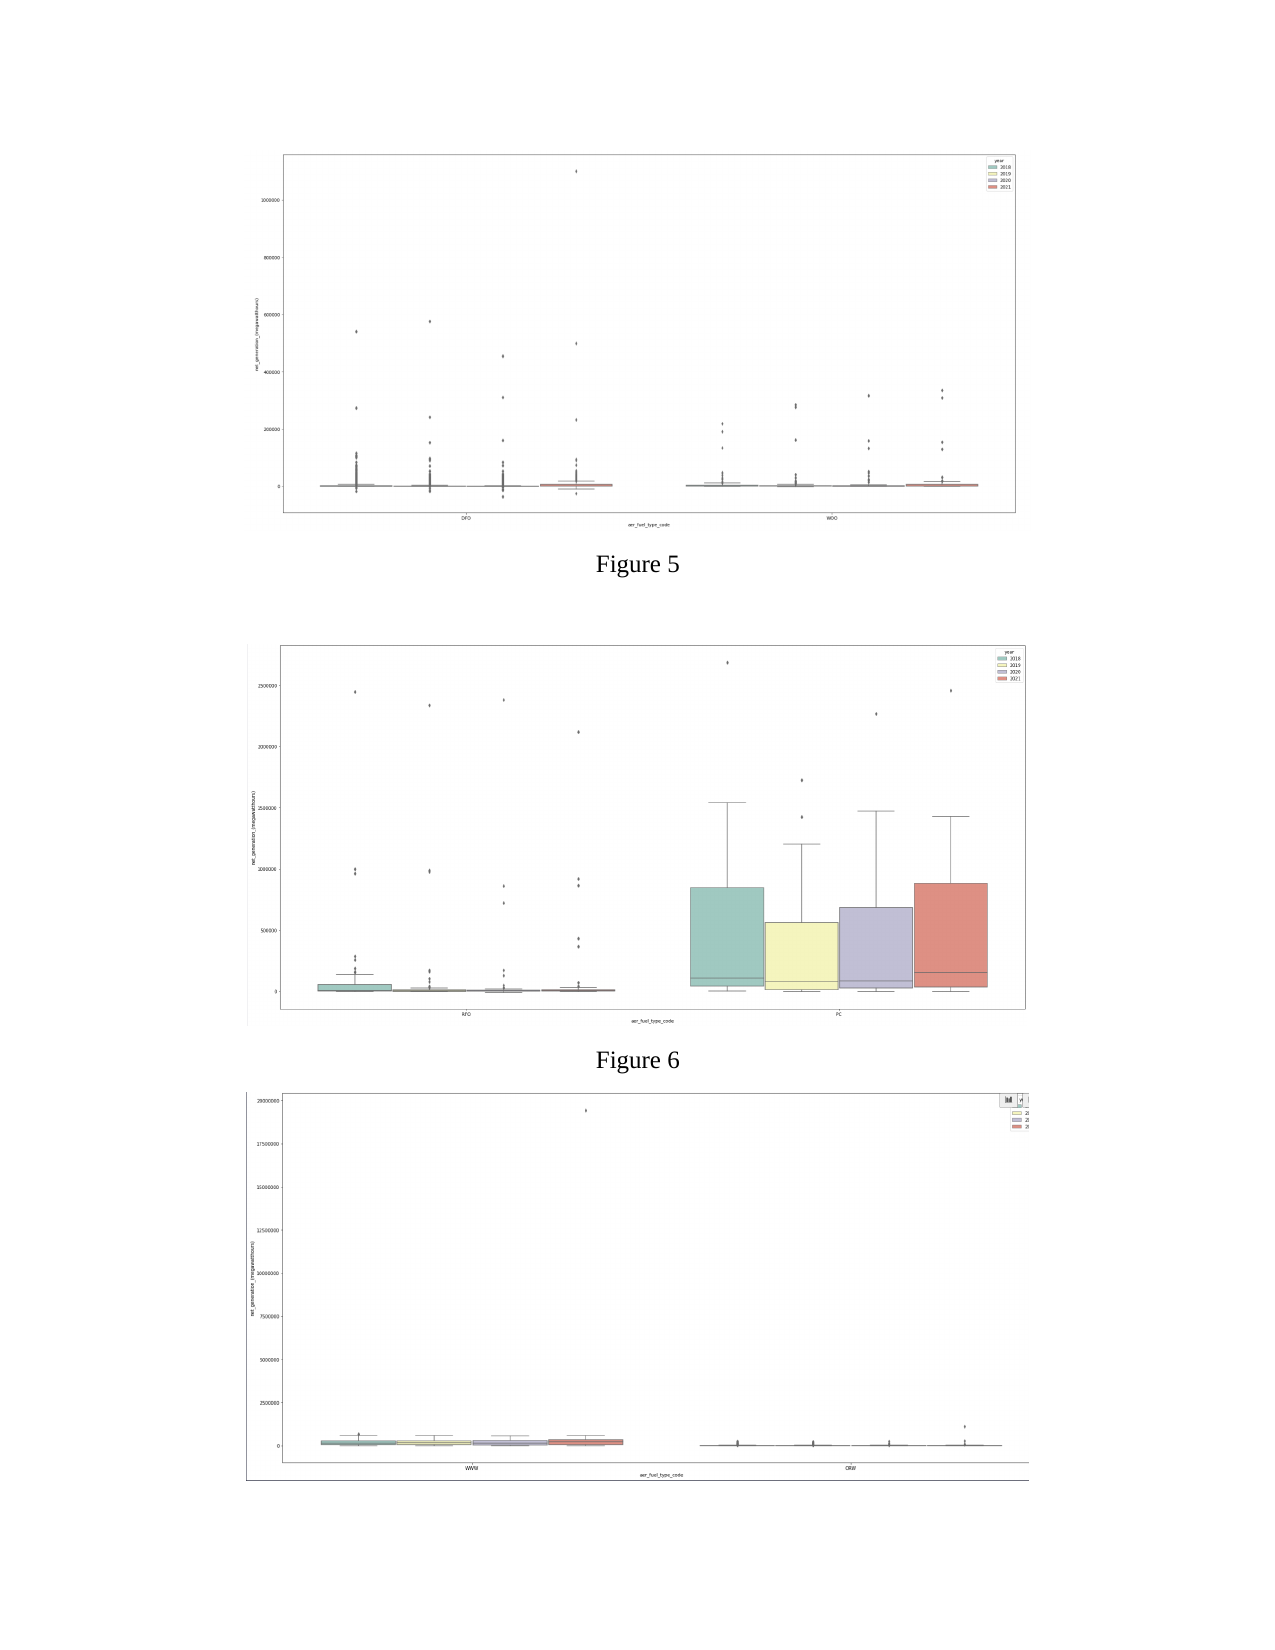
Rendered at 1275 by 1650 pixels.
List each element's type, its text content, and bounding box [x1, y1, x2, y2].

picture [244, 150, 1031, 531]
picture [246, 1092, 1029, 1481]
picture [247, 644, 1028, 1026]
text Figure 6 [150, 1045, 1125, 1073]
text Figure 5 [150, 549, 1125, 578]
